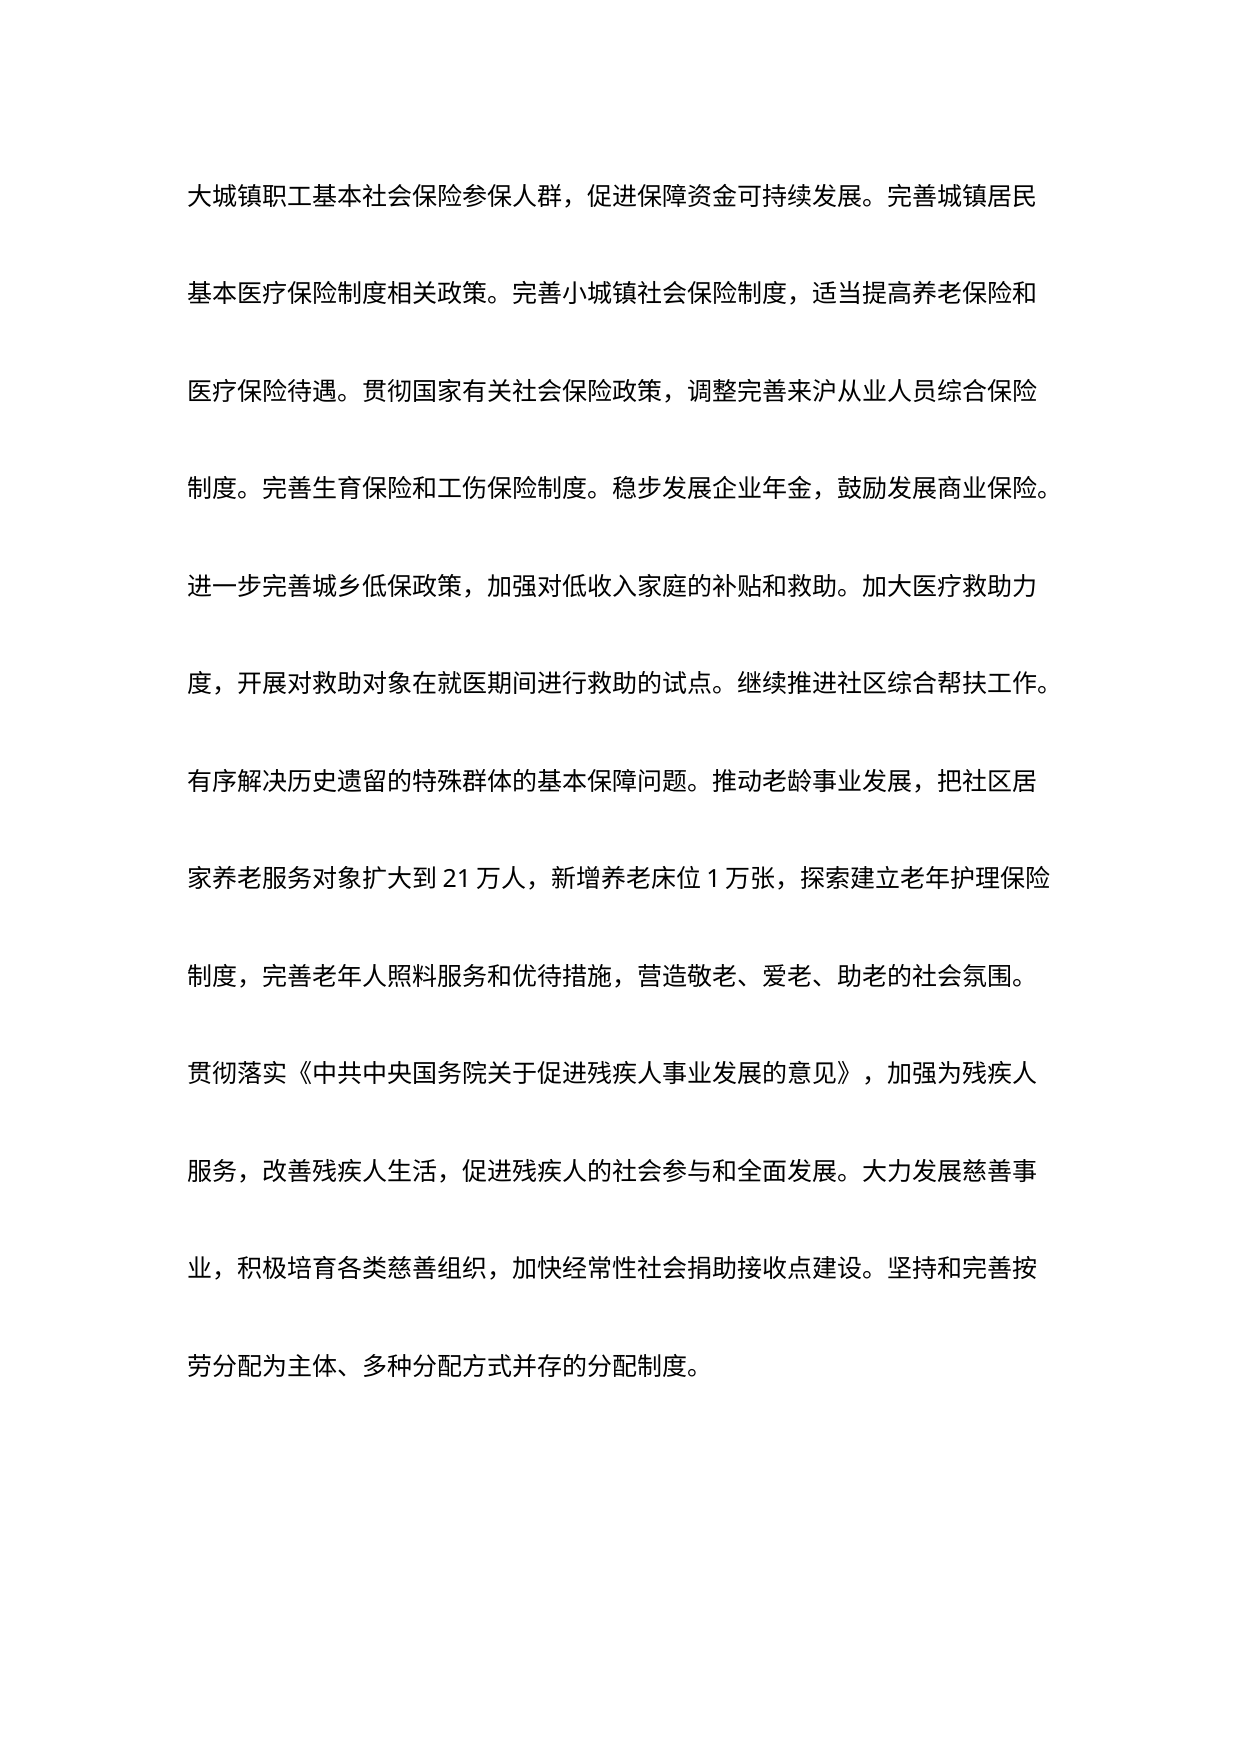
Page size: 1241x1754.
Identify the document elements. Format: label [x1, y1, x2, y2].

text [187, 162, 1053, 1397]
